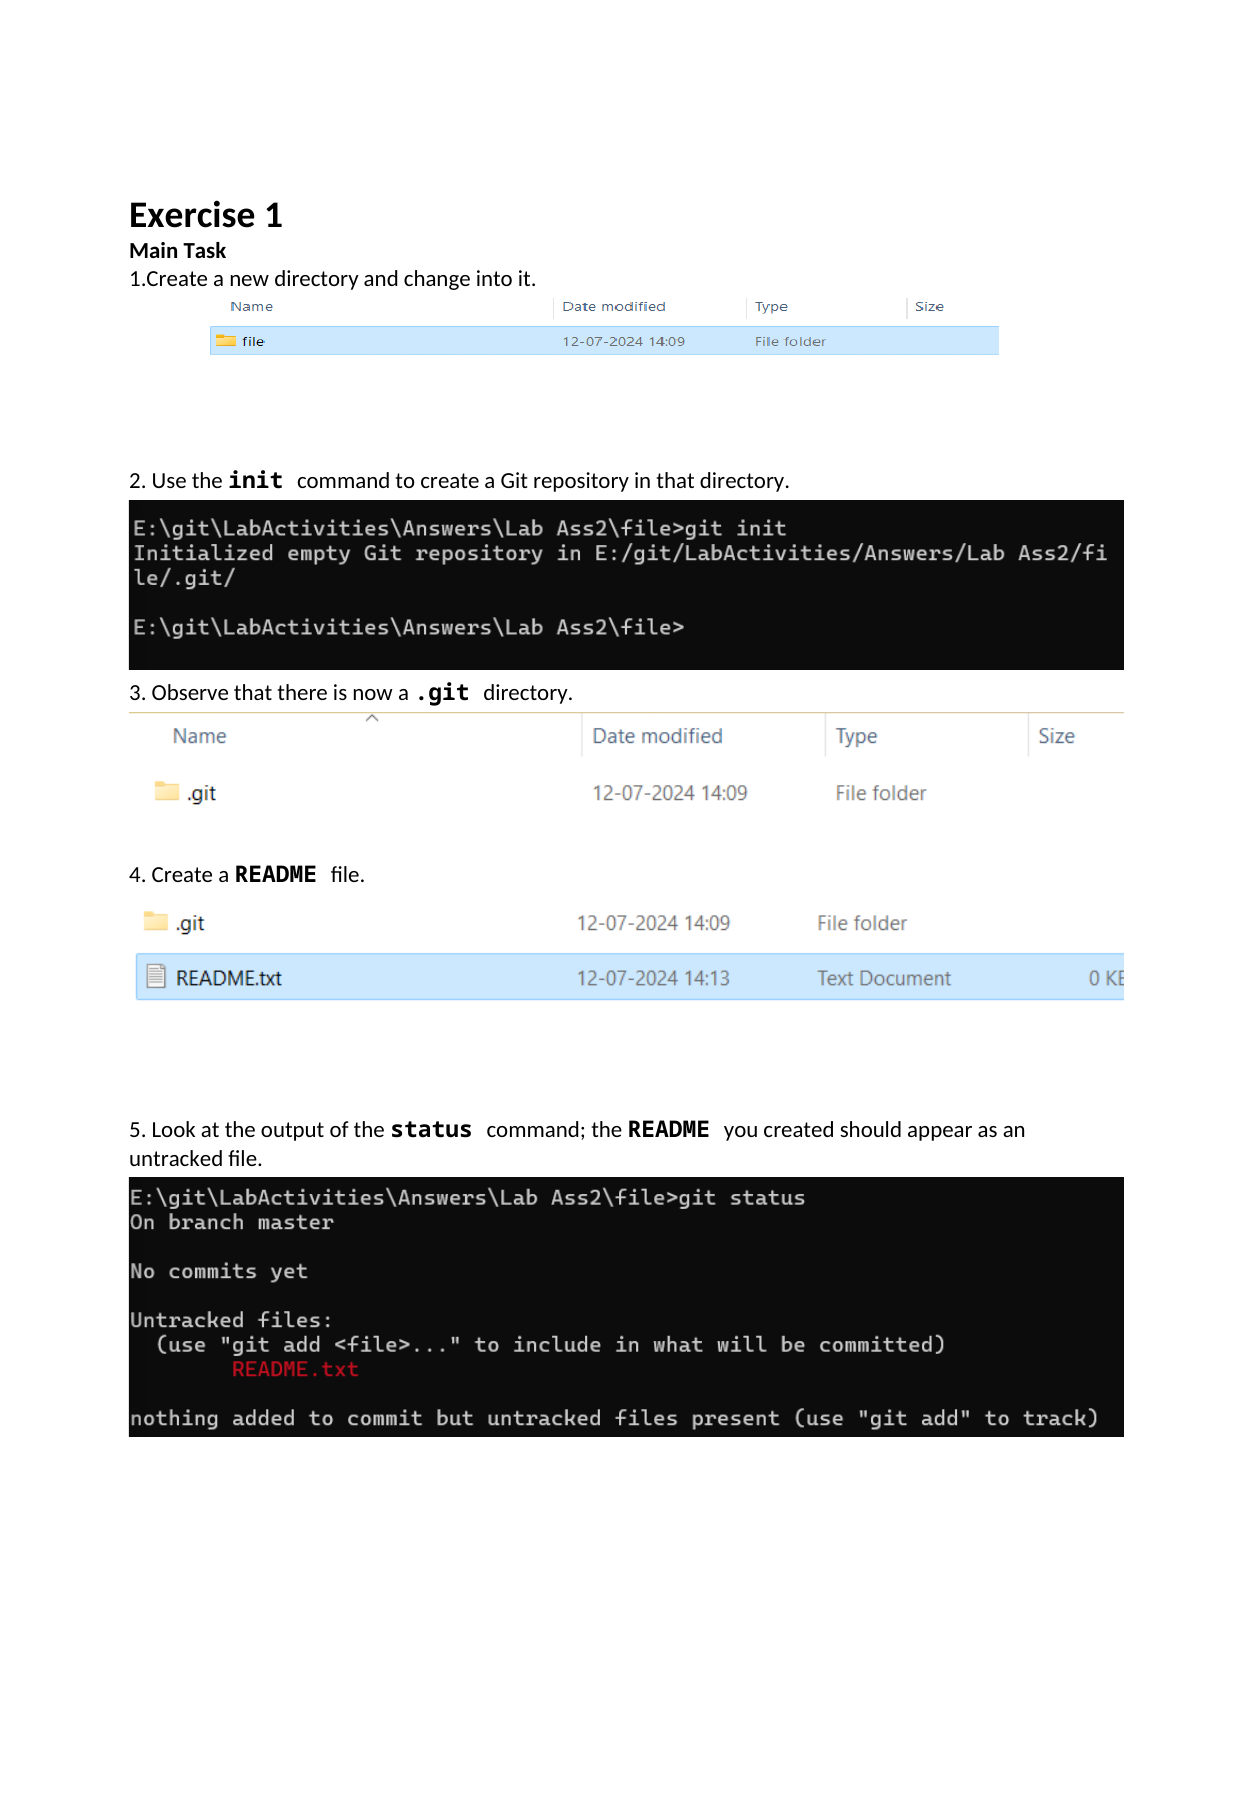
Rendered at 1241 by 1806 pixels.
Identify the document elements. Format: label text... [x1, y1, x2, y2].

text 2. Use the init command to create a Git repository in that directory. [129, 464, 1124, 495]
text 1.Create a new directory and change into it. [129, 264, 1124, 293]
picture [128, 895, 1124, 1073]
picture [203, 298, 999, 458]
text 3. Observe that there is now a .git directory. [129, 675, 1124, 707]
text 4. Create a README file. [129, 858, 1124, 889]
text Main Task [129, 237, 1124, 264]
text Exercise 1 [129, 191, 1124, 237]
picture [128, 500, 1124, 670]
text 5. Look at the output of the status command; the README you created should appear as an untracked file. [129, 1113, 1124, 1172]
picture [128, 712, 1124, 852]
picture [128, 1177, 1124, 1437]
